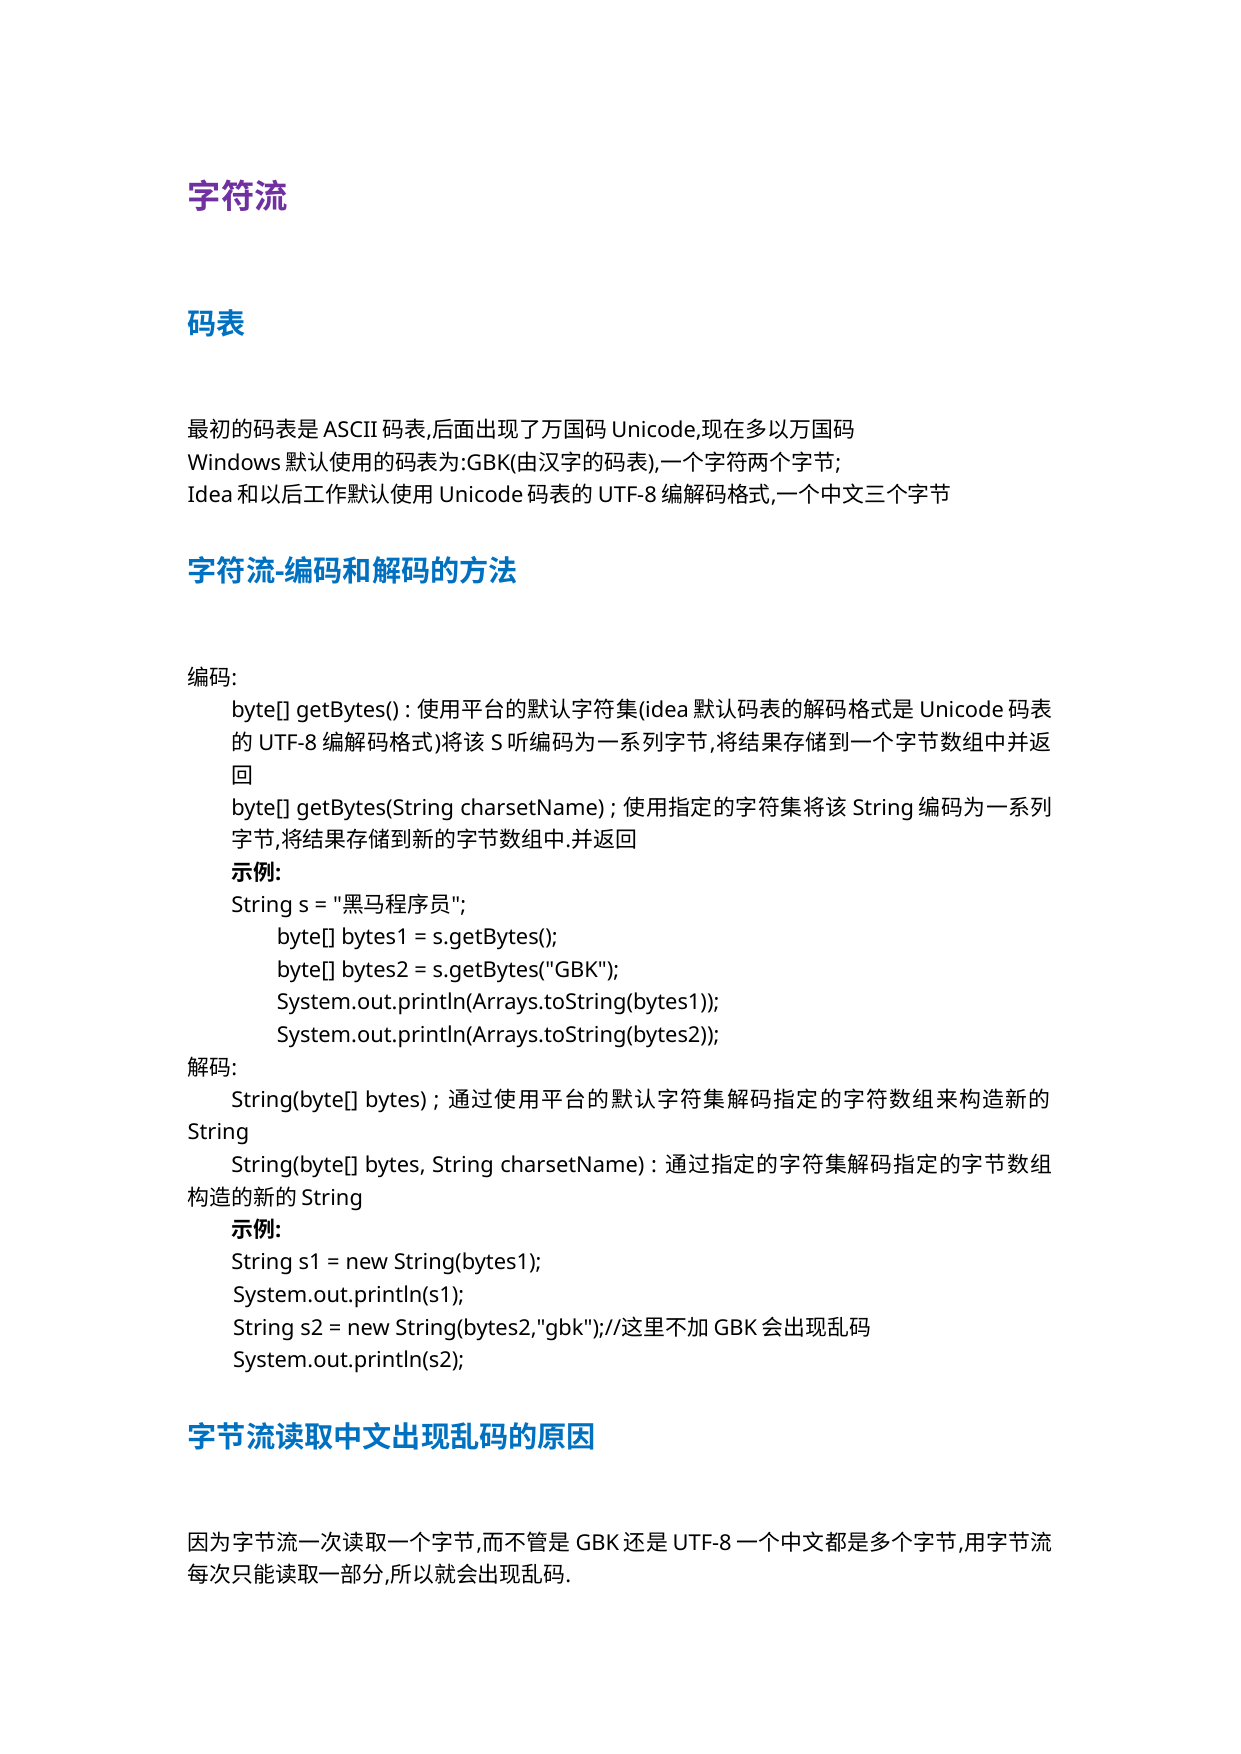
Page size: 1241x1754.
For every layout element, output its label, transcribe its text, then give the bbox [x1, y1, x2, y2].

text byte[] bytes1 = s.getBytes(); [231, 920, 1053, 952]
text Idea和以后工作默认使用Unicode码表的UTF-8编解码格式,一个中文三个字节 [187, 477, 1053, 509]
subtitle 字符流 [187, 162, 1053, 227]
text System.out.println(Arrays.toString(bytes1)); [231, 985, 1053, 1017]
text byte[] bytes2 = s.getBytes("GBK"); [231, 952, 1053, 985]
text String(byte[] bytes) ; 通过使用平台的默认字符集解码指定的字符数组来构造新的String [187, 1082, 1053, 1147]
text byte[] getBytes(String charsetName) ; 使用指定的字符集将该String编码为一系列字节,将结果存储到新的字节数组中.并返回 [231, 790, 1053, 855]
text 最初的码表是ASCII码表,后面出现了万国码Unicode,现在多以万国码 [187, 412, 1053, 444]
text String(byte[] bytes, String charsetName) : 通过指定的字符集解码指定的字节数组构造的新的String [187, 1147, 1053, 1212]
text System.out.println(s2); [187, 1342, 1053, 1375]
text 解码: [187, 1050, 1053, 1082]
text String s2 = new String(bytes2,"gbk");//这里不加GBK会出现乱码 [187, 1310, 1053, 1342]
text Windows默认使用的码表为:GBK(由汉字的码表),一个字符两个字节; [187, 444, 1053, 477]
subtitle 码表 [187, 289, 1053, 354]
text System.out.println(Arrays.toString(bytes2)); [231, 1017, 1053, 1050]
text System.out.println(s1); [187, 1277, 1053, 1310]
text 示例: [187, 1212, 1053, 1245]
text 因为字节流一次读取一个字节,而不管是GBK还是UTF-8一个中文都是多个字节,用字节流每次只能读取一部分,所以就会出现乱码. [187, 1525, 1053, 1590]
text 编码: [187, 660, 1053, 692]
text 示例: [231, 855, 1053, 887]
subtitle 字符流-编码和解码的方法 [187, 537, 1053, 602]
text String s1 = new String(bytes1); [187, 1245, 1053, 1277]
text byte[] getBytes() : 使用平台的默认字符集(idea默认码表的解码格式是Unicode码表的UTF-8编解码格式)将该S听编码为一系列字节,将结果存储到一个字节数组中并返回 [231, 692, 1053, 790]
subtitle 字节流读取中文出现乱码的原因 [187, 1402, 1053, 1467]
text String s = "黑马程序员"; [231, 887, 1053, 920]
